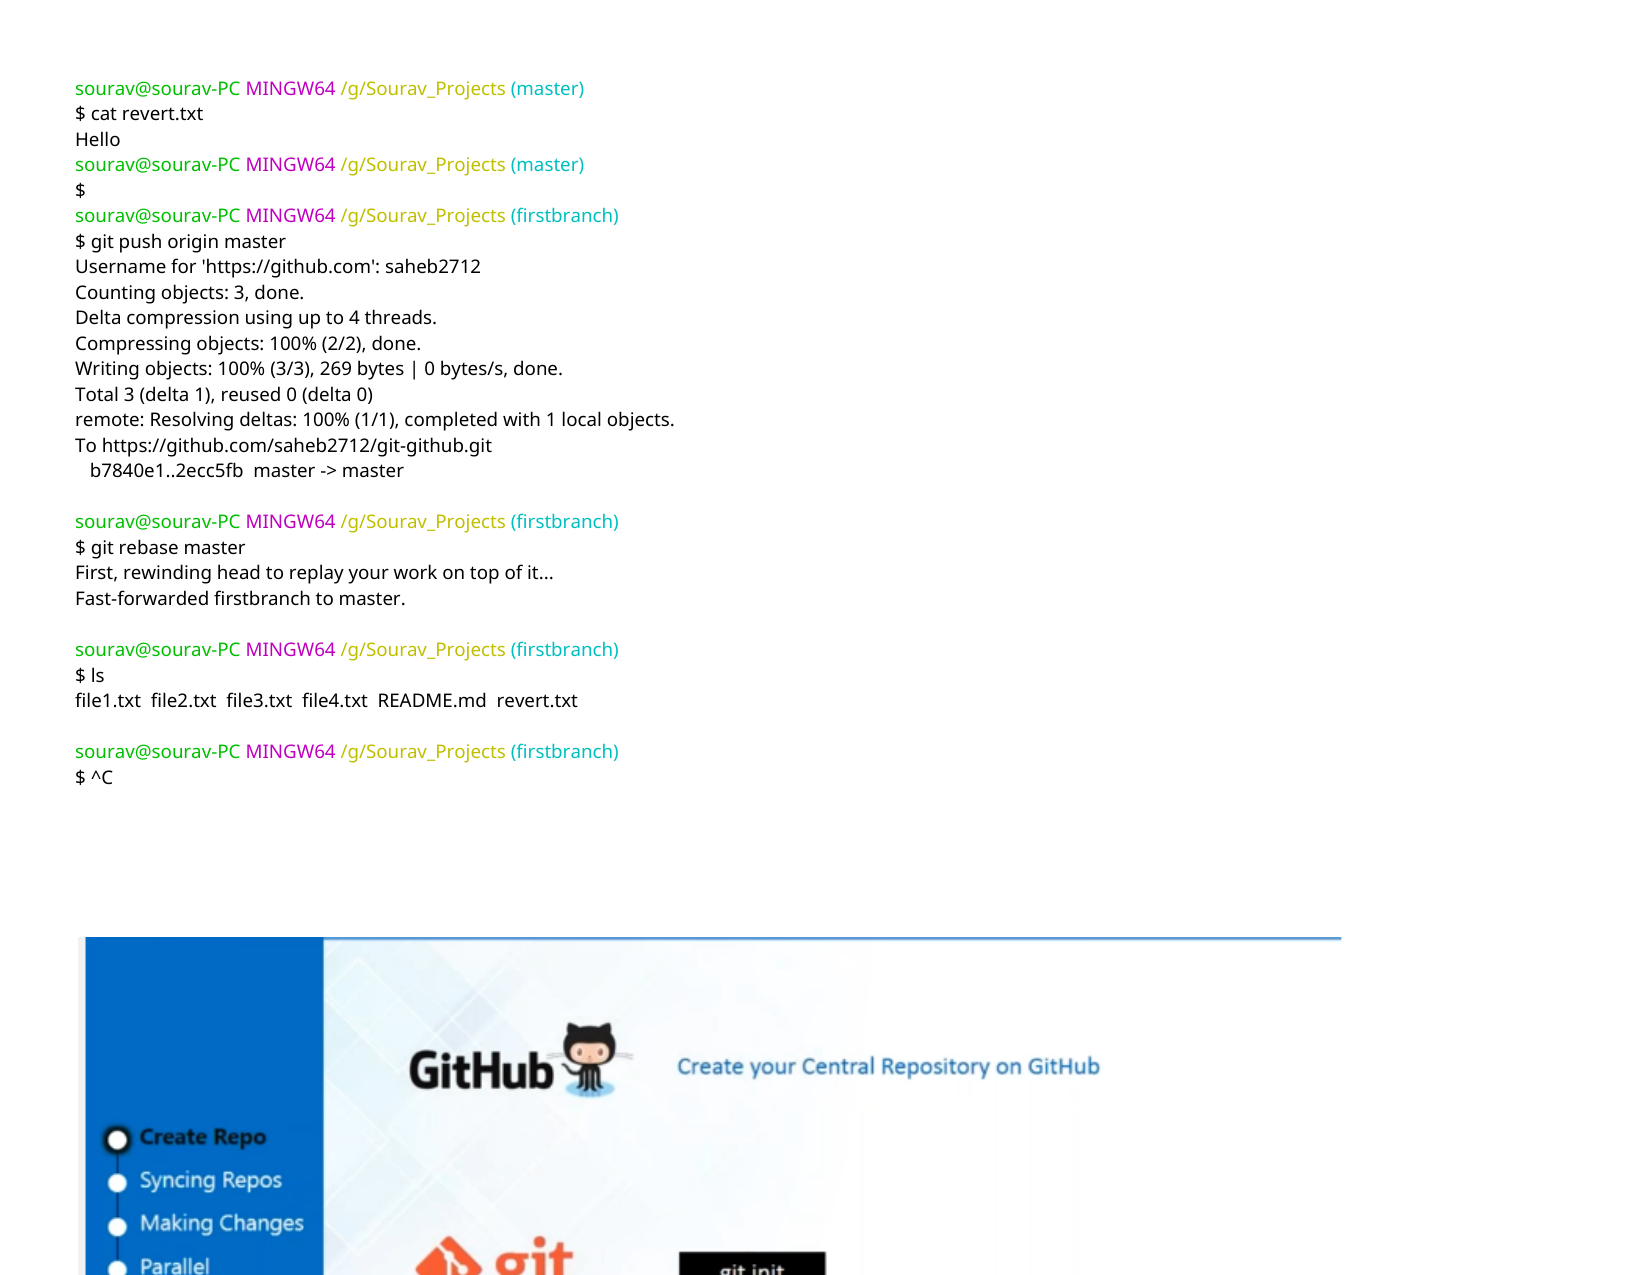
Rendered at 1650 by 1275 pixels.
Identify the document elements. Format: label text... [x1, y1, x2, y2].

text sourav@sourav-PC MINGW64 /g/Sourav_Projects (firstbranch) [75, 203, 1575, 228]
text Fast-forwarded firstbranch to master. [75, 585, 1575, 611]
text $ git push origin master [75, 228, 1575, 254]
text $ ^C [75, 764, 1575, 789]
text $ ls [75, 662, 1575, 687]
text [75, 75, 1575, 101]
text $ git rebase master [75, 534, 1575, 560]
text Counting objects: 3, done. [75, 279, 1575, 305]
text $ [75, 177, 1575, 203]
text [75, 152, 1575, 177]
text To https://github.com/saheb2712/git-github.git [75, 432, 1575, 458]
picture [78, 937, 1342, 1275]
text Total 3 (delta 1), reused 0 (delta 0) [75, 381, 1575, 407]
text b7840e1..2ecc5fb master -> master [75, 458, 1575, 483]
text file1.txt file2.txt file3.txt file4.txt README.md revert.txt [75, 687, 1575, 713]
text Compressing objects: 100% (2/2), done. [75, 330, 1575, 356]
text sourav@sourav-PC MINGW64 /g/Sourav_Projects (firstbranch) [75, 738, 1575, 764]
text First, rewinding head to replay your work on top of it... [75, 560, 1575, 585]
text sourav@sourav-PC MINGW64 /g/Sourav_Projects (firstbranch) [75, 509, 1575, 534]
text $ cat revert.txt [75, 101, 1575, 126]
text Hello [75, 126, 1575, 152]
text Username for 'https://github.com': saheb2712 [75, 254, 1575, 279]
text remote: Resolving deltas: 100% (1/1), completed with 1 local objects. [75, 407, 1575, 432]
text Delta compression using up to 4 threads. [75, 305, 1575, 330]
text sourav@sourav-PC MINGW64 /g/Sourav_Projects (firstbranch) [75, 636, 1575, 662]
text Writing objects: 100% (3/3), 269 bytes | 0 bytes/s, done. [75, 356, 1575, 381]
